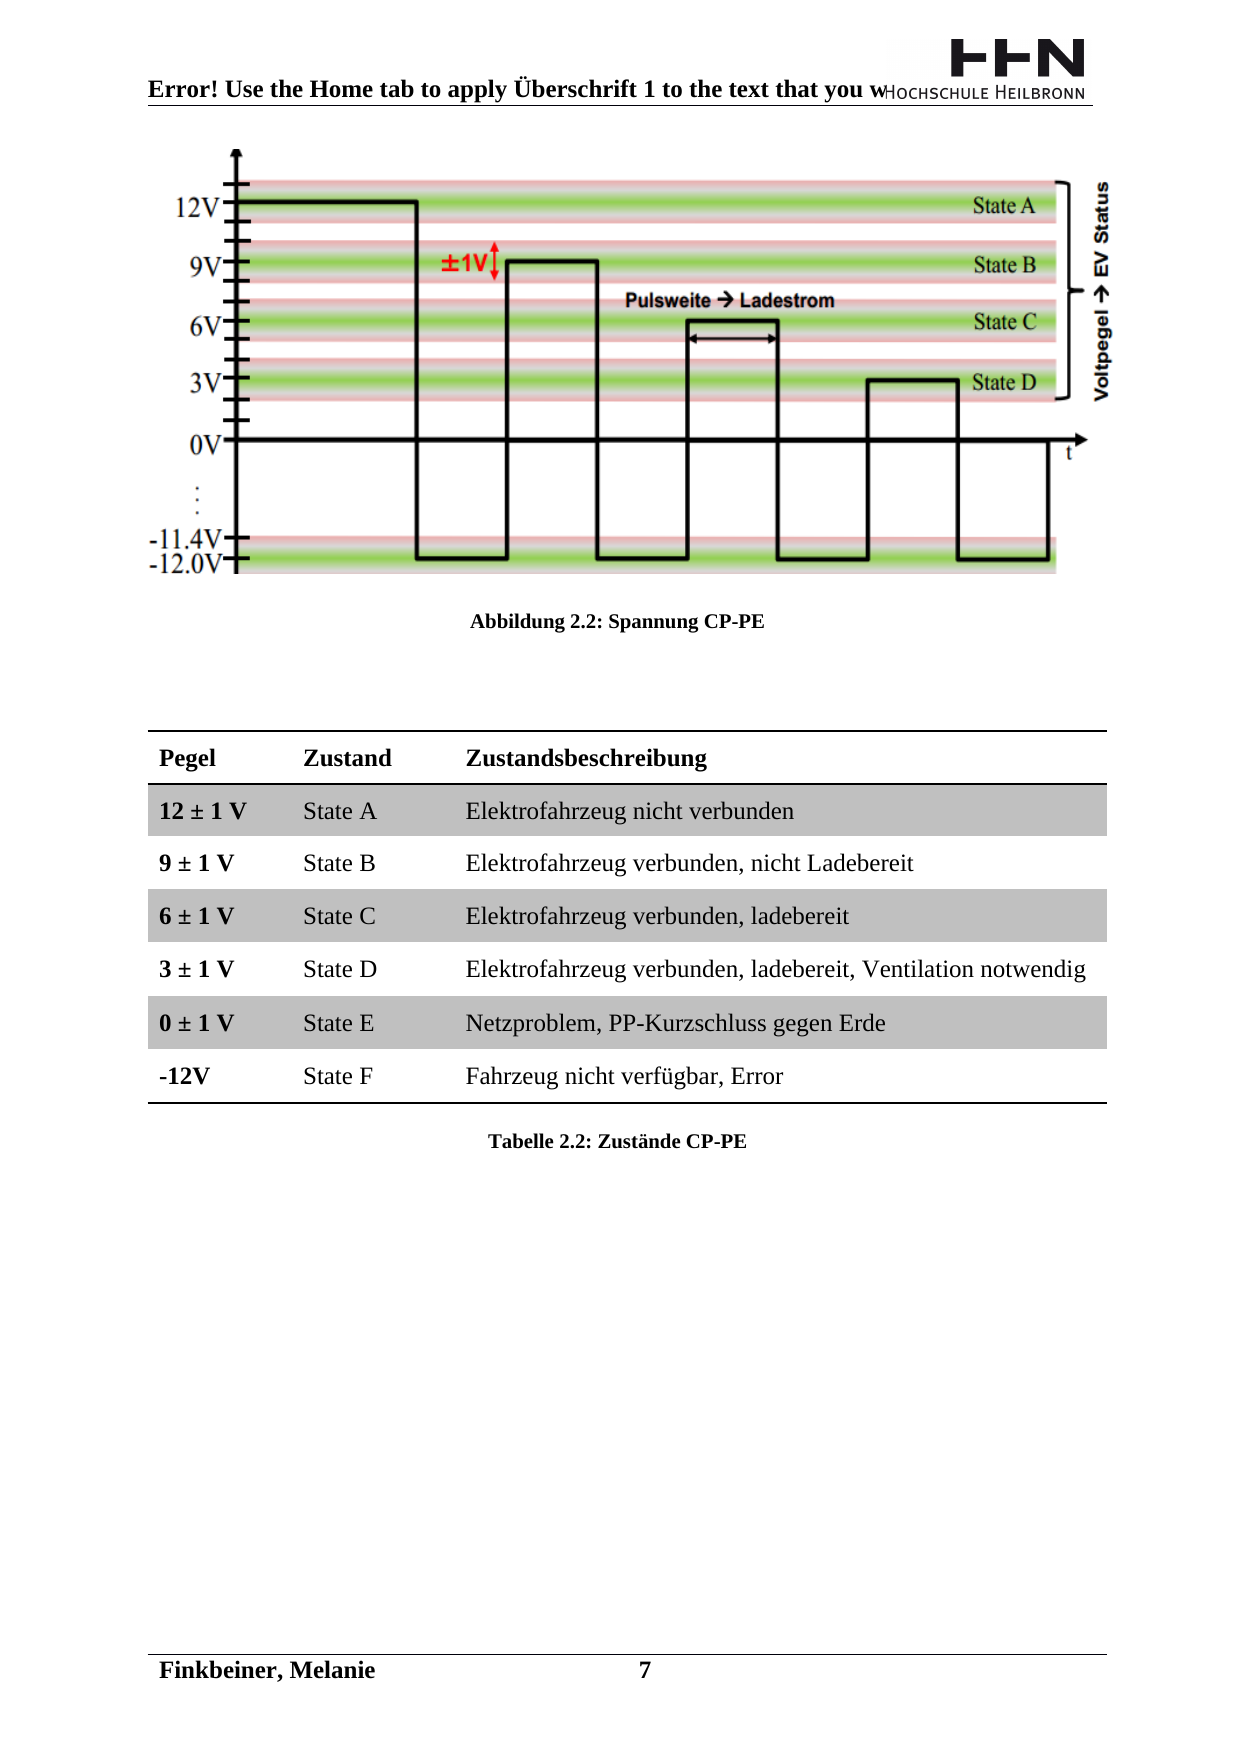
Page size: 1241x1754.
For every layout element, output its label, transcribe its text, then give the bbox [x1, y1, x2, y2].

table_cell Elektrofahrzeug verbunden, nicht Ladebereit [454, 836, 1107, 889]
picture [147, 149, 1115, 574]
text Abbildung 2.2: Spannung CP-PE (Lewandowski, 2014) [148, 609, 1093, 633]
table_header Pegel [148, 732, 292, 783]
table_cell State C [292, 889, 454, 942]
table_header Zustand [292, 732, 454, 783]
table_cell 6 ± 1 V [148, 889, 292, 942]
table_cell State B [292, 836, 454, 889]
table_cell Elektrofahrzeug nicht verbunden [454, 785, 1107, 836]
picture [885, 39, 1093, 105]
table_cell 3 ± 1 V [148, 943, 292, 996]
table_cell Elektrofahrzeug verbunden, ladebereit [454, 889, 1107, 942]
table_cell Fahrzeug nicht verfügbar, Error [454, 1049, 1107, 1102]
table_cell Netzproblem, PP-Kurzschluss gegen Erde [454, 996, 1107, 1049]
text Tabelle 2.2: Zustände CP-PE (Wiki_Stecker, 2016) [148, 1129, 1093, 1153]
table_cell -12V [148, 1049, 292, 1102]
table_cell State F [292, 1049, 454, 1102]
table_cell State E [292, 996, 454, 1049]
table_cell State A [292, 785, 454, 836]
table_cell State D [292, 943, 454, 996]
table_cell 12 ± 1 V [148, 785, 292, 836]
table_cell Elektrofahrzeug verbunden, ladebereit, Ventilation notwendig [454, 943, 1107, 996]
table_cell 0 ± 1 V [148, 996, 292, 1049]
table_cell 9 ± 1 V [148, 836, 292, 889]
table_header Zustandsbeschreibung [454, 732, 1107, 783]
